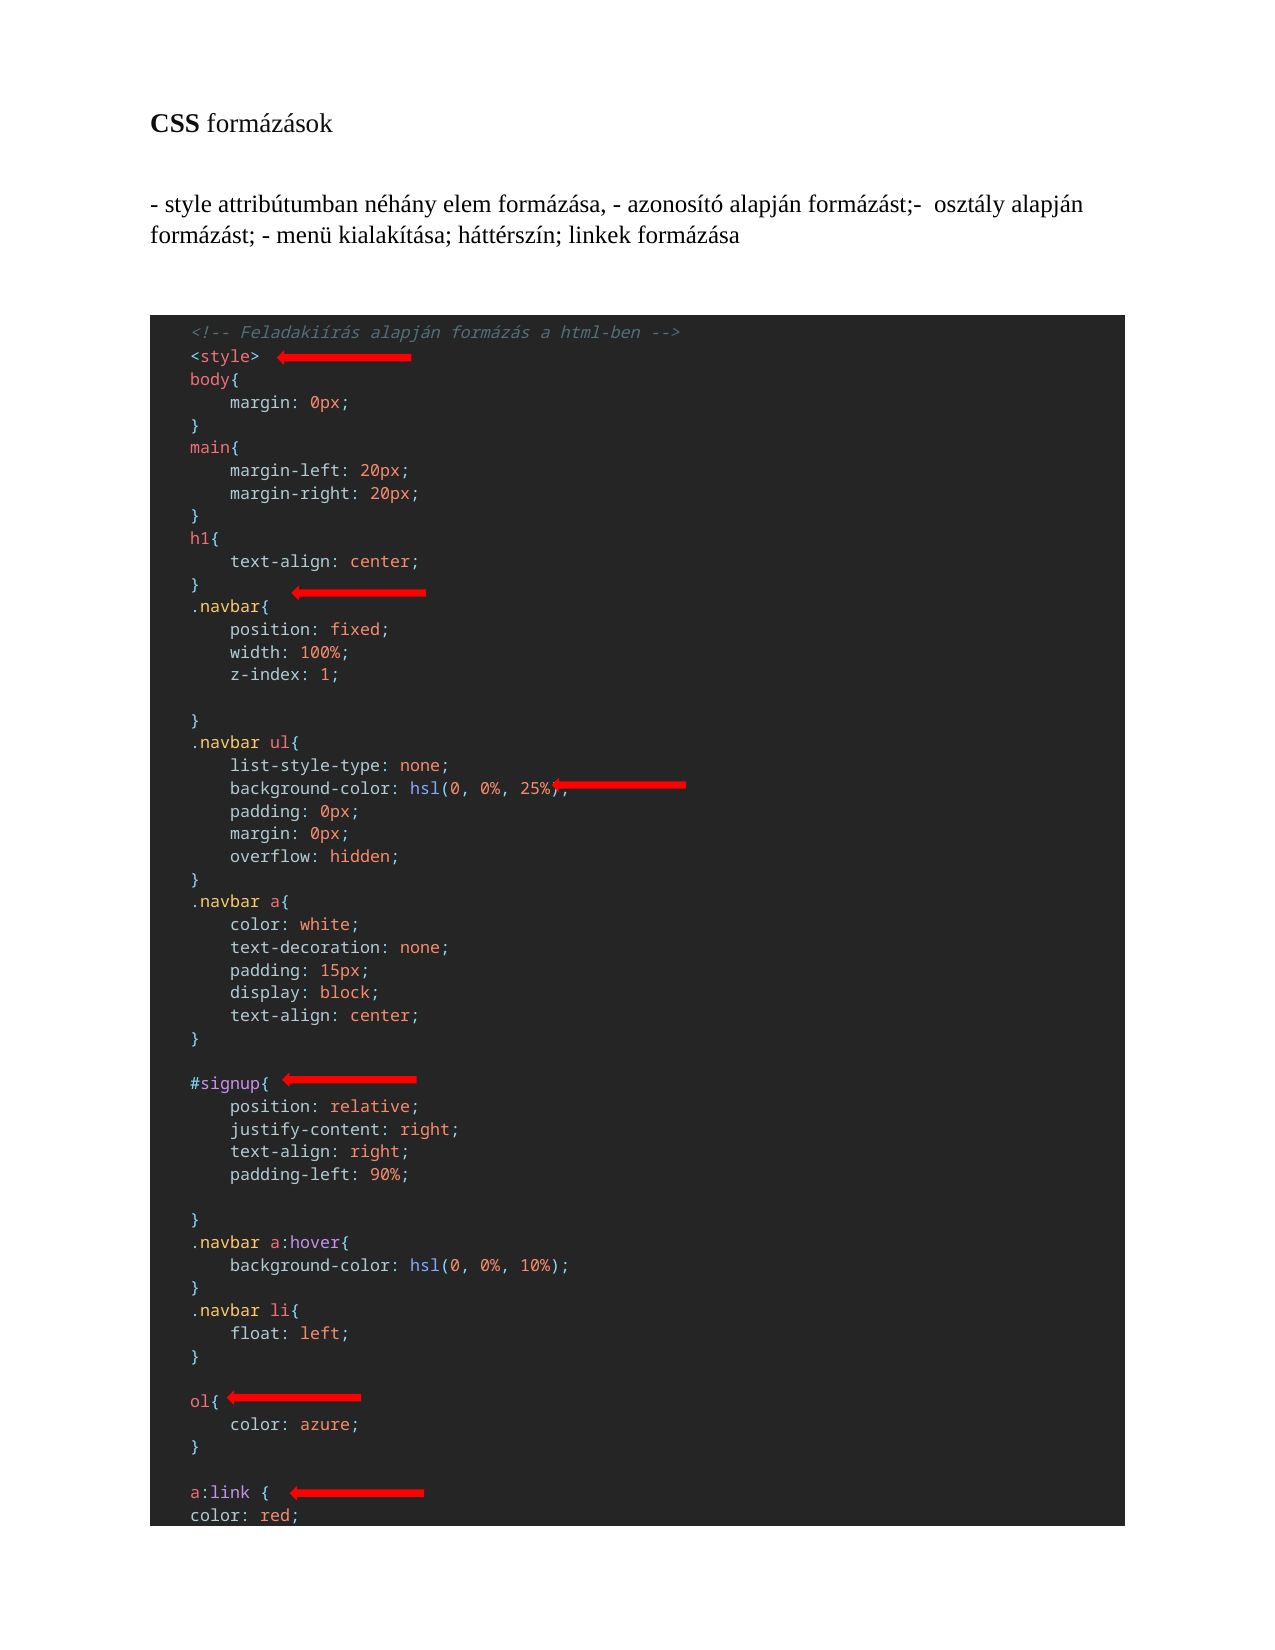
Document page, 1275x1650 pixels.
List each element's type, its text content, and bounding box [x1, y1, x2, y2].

text } [150, 708, 1125, 731]
text #signup{ [150, 1072, 1125, 1094]
text background-color: hsl(0, 0%, 10%); [150, 1253, 1125, 1276]
text margin-right: 20px; [150, 481, 1125, 504]
text padding: 0px; [150, 799, 1125, 822]
subtitle CSS formázások [150, 108, 1125, 139]
text h1{ [150, 527, 1125, 549]
text width: 100%; [150, 640, 1125, 663]
text ol{ [150, 1390, 1125, 1412]
text margin: 0px; [150, 391, 1125, 413]
text text-align: center; [150, 1004, 1125, 1026]
text color: white; [150, 913, 1125, 936]
text <!-- Feladakiírás alapján formázás a html-ben --> [150, 315, 1125, 345]
text position: fixed; [150, 618, 1125, 640]
text } [150, 572, 1125, 595]
text main{ [150, 436, 1125, 459]
text text-align: right; [150, 1140, 1125, 1163]
text body{ [150, 368, 1125, 391]
text .navbar ul{ [150, 731, 1125, 754]
text } [150, 867, 1125, 890]
text } [150, 1276, 1125, 1299]
text } [150, 1208, 1125, 1231]
text } [150, 1344, 1125, 1367]
text float: left; [150, 1322, 1125, 1344]
text margin-left: 20px; [150, 459, 1125, 481]
text - style attribútumban néhány elem formázása, - azonosító alapján formázást;- osztály alapján formázást; - menü kialakítása; háttérszín; linkek formázása [150, 189, 1125, 249]
text a:link { [150, 1481, 1125, 1503]
text .navbar a{ [150, 890, 1125, 913]
text } [150, 413, 1125, 436]
text } [150, 1026, 1125, 1049]
text padding-left: 90%; [150, 1163, 1125, 1185]
text color: red; [150, 1503, 1125, 1526]
text } [150, 1435, 1125, 1458]
text justify-content: right; [150, 1117, 1125, 1140]
text list-style-type: none; [150, 754, 1125, 777]
text z-index: 1; [150, 663, 1125, 686]
text .navbar{ [150, 595, 1125, 618]
text text-decoration: none; [150, 936, 1125, 958]
text text-align: center; [150, 549, 1125, 572]
text position: relative; [150, 1094, 1125, 1117]
text } [150, 504, 1125, 527]
text .navbar li{ [150, 1299, 1125, 1322]
text .navbar a:hover{ [150, 1231, 1125, 1253]
text background-color: hsl(0, 0%, 25%); [150, 777, 1125, 799]
text <style> [150, 345, 1125, 368]
text padding: 15px; [150, 958, 1125, 981]
text display: block; [150, 981, 1125, 1004]
text overflow: hidden; [150, 845, 1125, 867]
text margin: 0px; [150, 822, 1125, 845]
text color: azure; [150, 1412, 1125, 1435]
